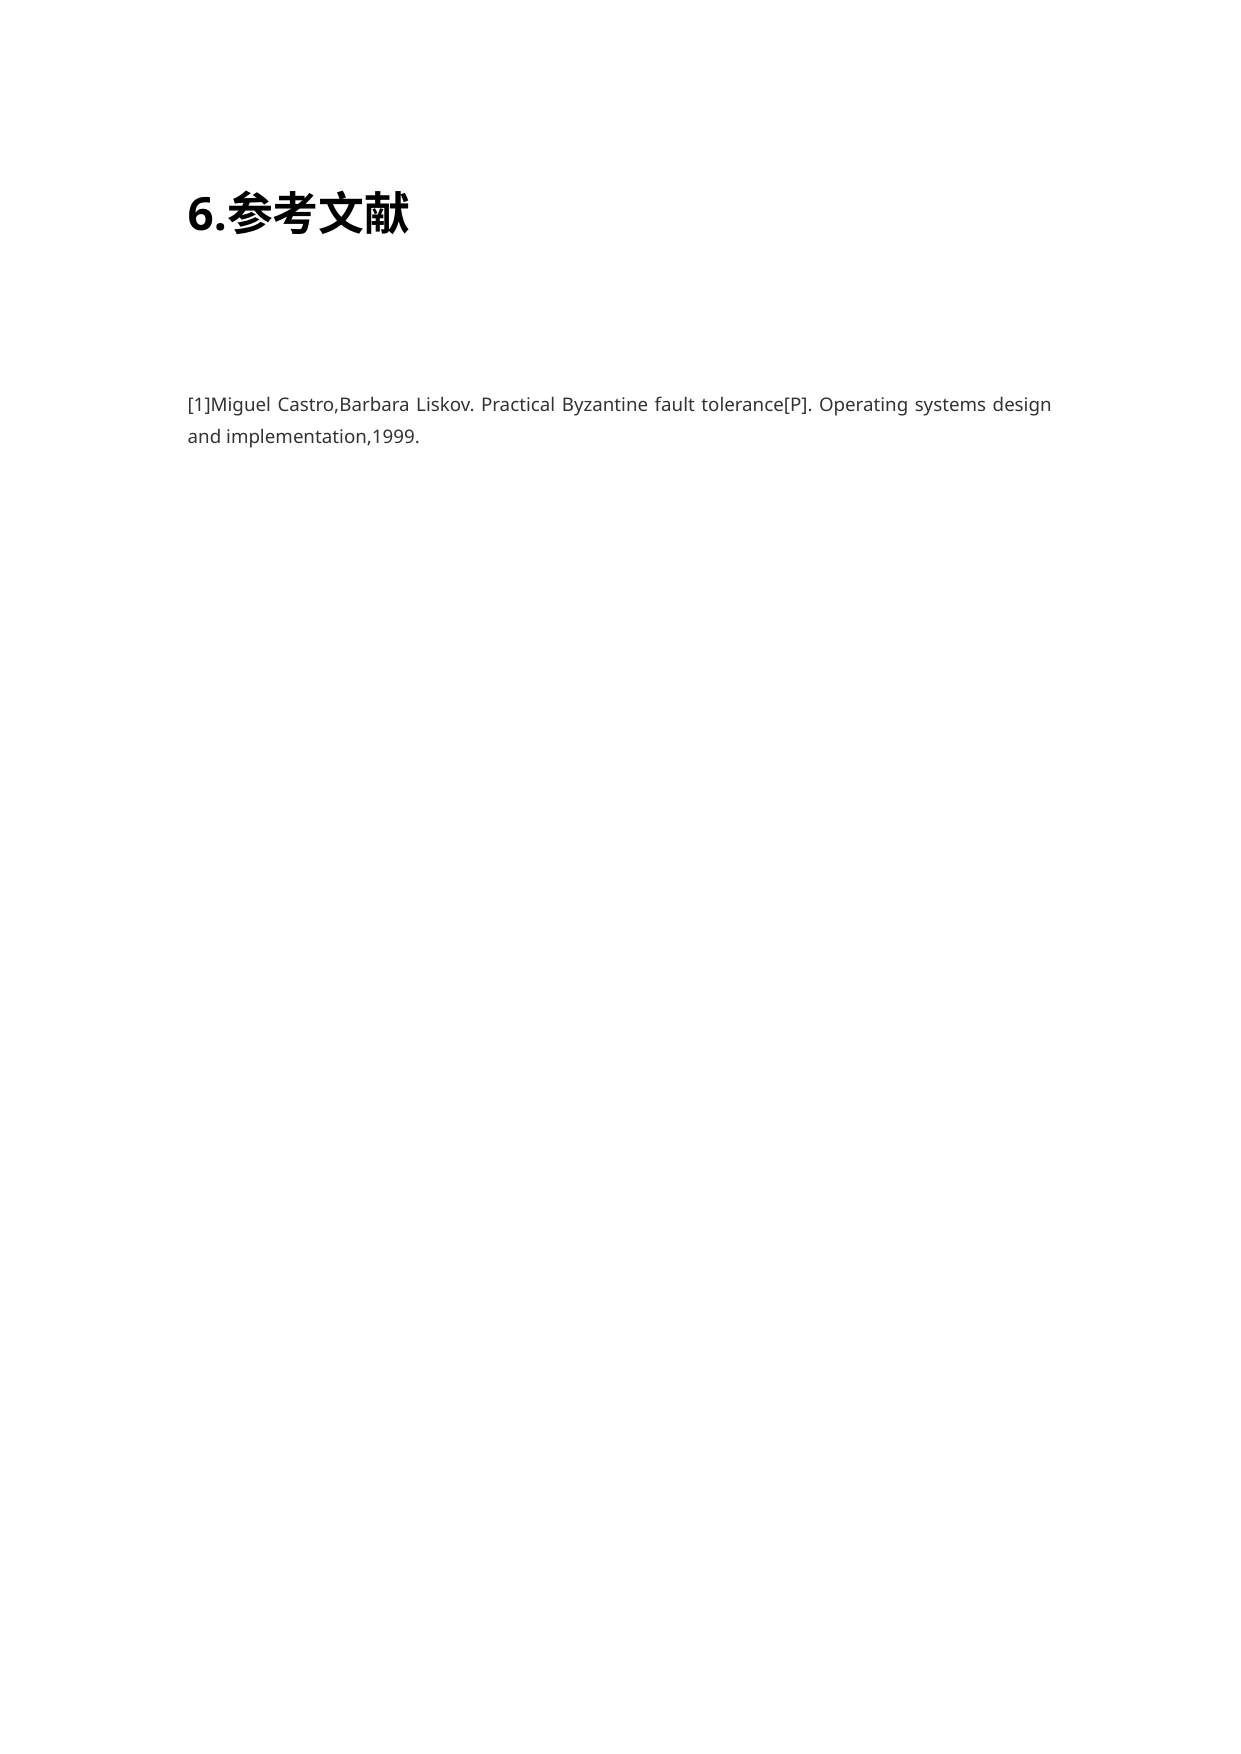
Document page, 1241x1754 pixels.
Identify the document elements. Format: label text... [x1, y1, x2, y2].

text [1]Miguel Castro,Barbara Liskov. Practical Byzantine fault tolerance[P]. Operating systems design and implementation,1999. [187, 388, 1053, 453]
subtitle 6.参考文献 [187, 162, 1053, 259]
